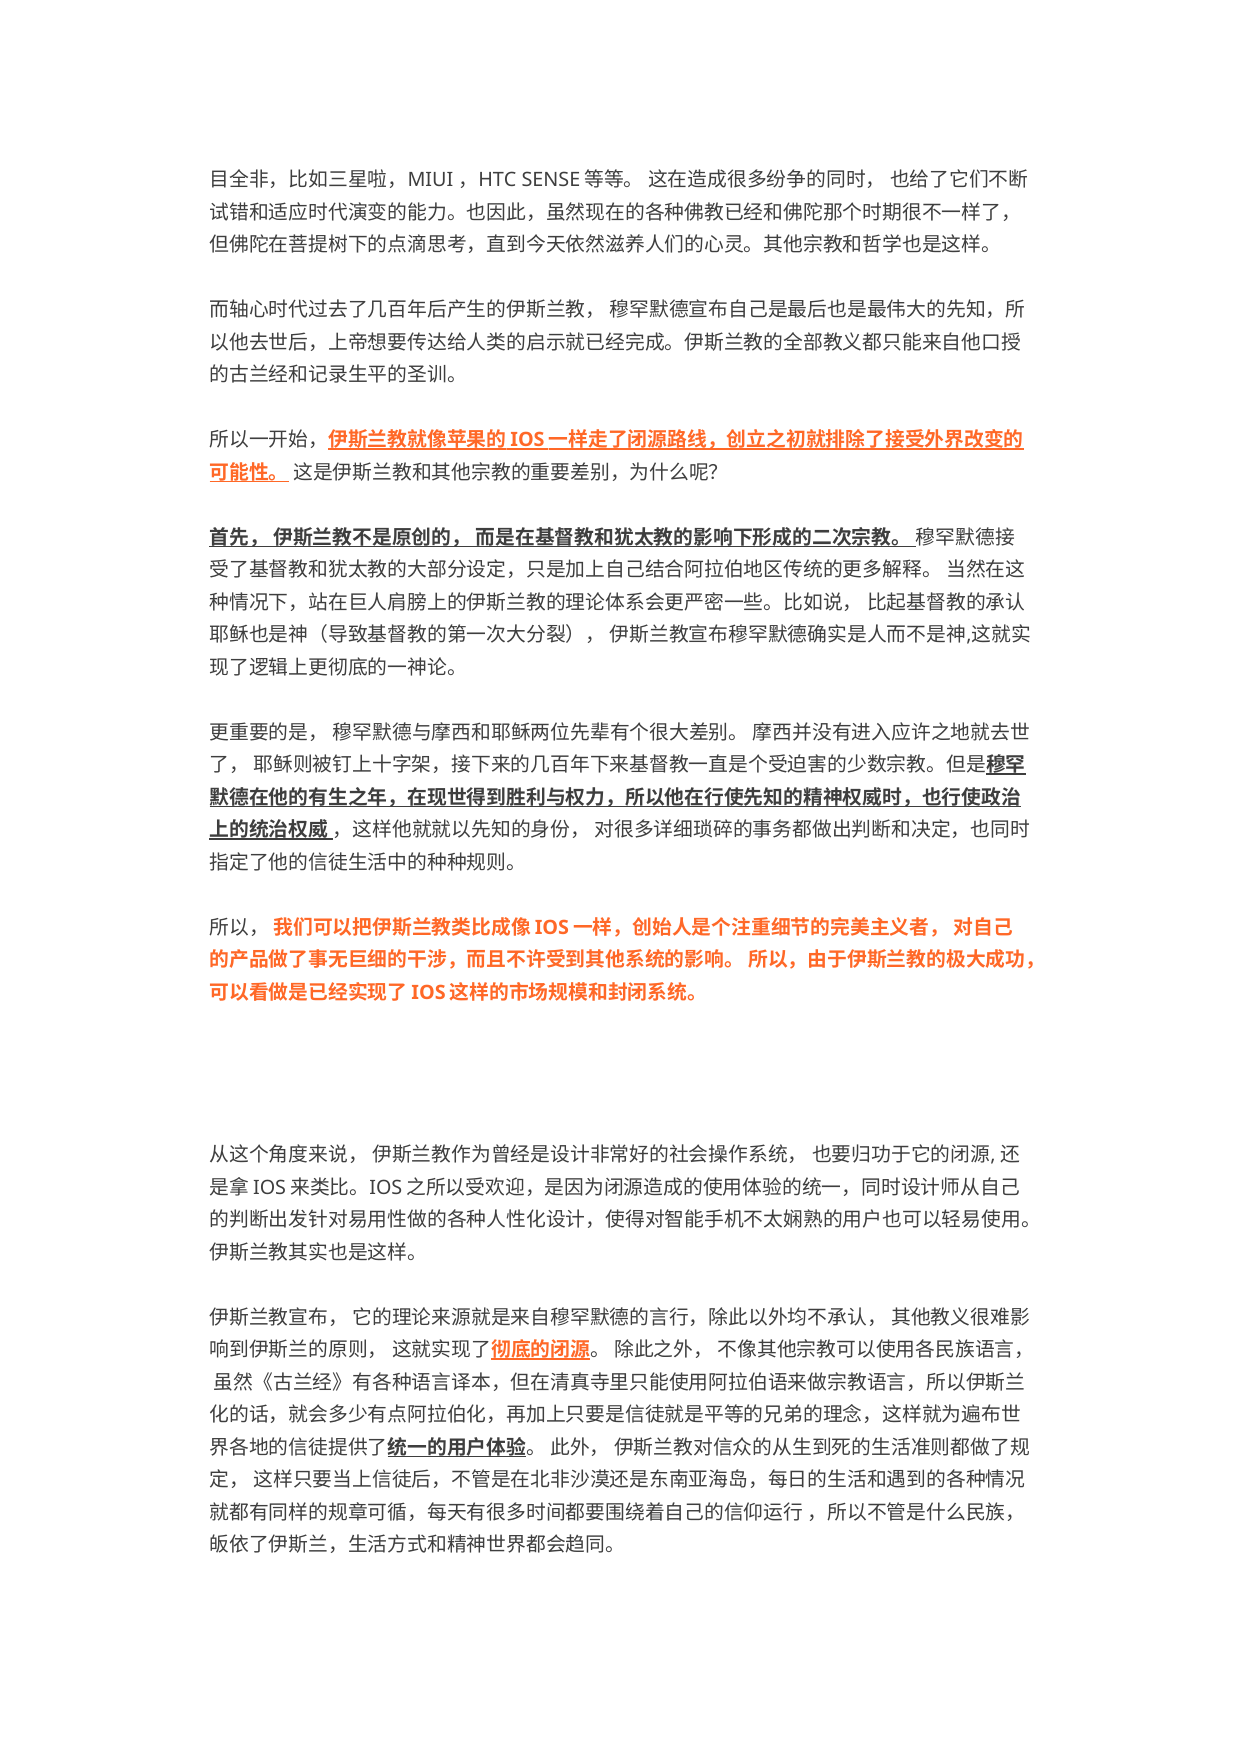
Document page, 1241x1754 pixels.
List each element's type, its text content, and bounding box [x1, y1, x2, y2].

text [209, 162, 1031, 259]
text 所以， 我们可以把伊斯兰教类比成像IOS一样，创始人是个注重细节的完美主义者， 对自己的产品做了事无巨细的干涉，而且不许受到其他系统的影响。 所以，由于伊斯兰教的极大成功，可以看做是已经实现了IOS这样的市场规模和封闭系统。 [209, 972, 1031, 1007]
text 从这个角度来说， 伊斯兰教作为曾经是设计非常好的社会操作系统， 也要归功于它的闭源, 还是拿IOS来类比。IOS之所以受欢迎，是因为闭源造成的使用体验的统一，同时设计师从自己的判断出发针对易用性做的各种人性化设计，使得对智能手机不太娴熟的用户也可以轻易使用。伊斯兰教其实也是这样。 [209, 1137, 1031, 1204]
text 从这个角度来说， 伊斯兰教作为曾经是设计非常好的社会操作系统， 也要归功于它的闭源, 还是拿IOS来类比。IOS之所以受欢迎，是因为闭源造成的使用体验的统一，同时设计师从自己的判断出发针对易用性做的各种人性化设计，使得对智能手机不太娴熟的用户也可以轻易使用。伊斯兰教其实也是这样。 [209, 1232, 1031, 1267]
text 伊斯兰教宣布， 它的理论来源就是来自穆罕默德的言行，除此以外均不承认， 其他教义很难影响到伊斯兰的原则， 这就实现了彻底的闭源。 除此之外， 不像其他宗教可以使用各民族语言， 虽然《古兰经》有各种语言译本，但在清真寺里只能使用阿拉伯语来做宗教语言，所以伊斯兰化的话，就会多少有点阿拉伯化，再加上只要是信徒就是平等的兄弟的理念，这样就为遍布世界各地的信徒提供了统一的用户体验。 此外， 伊斯兰教对信众的从生到死的生活准则都做了规定， 这样只要当上信徒后，不管是在北非沙漠还是东南亚海岛，每日的生活和遇到的各种情况就都有同样的规章可循，每天有很多时间都要围绕着自己的信仰运行 ，所以不管是什么民族， 皈依了伊斯兰，生活方式和精神世界都会趋同。 [209, 1362, 1031, 1559]
text 而轴心时代过去了几百年后产生的伊斯兰教， 穆罕默德宣布自己是最后也是最伟大的先知，所以他去世后，上帝想要传达给人类的启示就已经完成。伊斯兰教的全部教义都只能来自他口授的古兰经和记录生平的圣训。 [209, 292, 1031, 389]
text 首先， 伊斯兰教不是原创的， 而是在基督教和犹太教的影响下形成的二次宗教。 穆罕默德接受了基督教和犹太教的大部分设定，只是加上自己结合阿拉伯地区传统的更多解释。 当然在这种情况下，站在巨人肩膀上的伊斯兰教的理论体系会更严密一些。比如说， 比起基督教的承认耶稣也是神（导致基督教的第一次大分裂）， 伊斯兰教宣布穆罕默德确实是人而不是神,这就实现了逻辑上更彻底的一神论。 [209, 647, 1031, 682]
text 首先， 伊斯兰教不是原创的， 而是在基督教和犹太教的影响下形成的二次宗教。 穆罕默德接受了基督教和犹太教的大部分设定，只是加上自己结合阿拉伯地区传统的更多解释。 当然在这种情况下，站在巨人肩膀上的伊斯兰教的理论体系会更严密一些。比如说， 比起基督教的承认耶稣也是神（导致基督教的第一次大分裂）， 伊斯兰教宣布穆罕默德确实是人而不是神,这就实现了逻辑上更彻底的一神论。 [209, 519, 1031, 621]
text 所以一开始，伊斯兰教就像苹果的IOS一样走了闭源路线，创立之初就排除了接受外界改变的可能性。 这是伊斯兰教和其他宗教的重要差别，为什么呢？ [209, 422, 1031, 487]
text 所以， 我们可以把伊斯兰教类比成像IOS一样，创始人是个注重细节的完美主义者， 对自己的产品做了事无巨细的干涉，而且不许受到其他系统的影响。 所以，由于伊斯兰教的极大成功，可以看做是已经实现了IOS这样的市场规模和封闭系统。 [209, 909, 1031, 944]
text 更重要的是， 穆罕默德与摩西和耶稣两位先辈有个很大差别。 摩西并没有进入应许之地就去世了， 耶稣则被钉上十字架，接下来的几百年下来基督教一直是个受迫害的少数宗教。但是穆罕默德在他的有生之年，在现世得到胜利与权力，所以他在行使先知的精神权威时，也行使政治上的统治权威 ，这样他就就以先知的身份， 对很多详细琐碎的事务都做出判断和决定，也同时指定了他的信徒生活中的种种规则。 [209, 714, 1031, 877]
